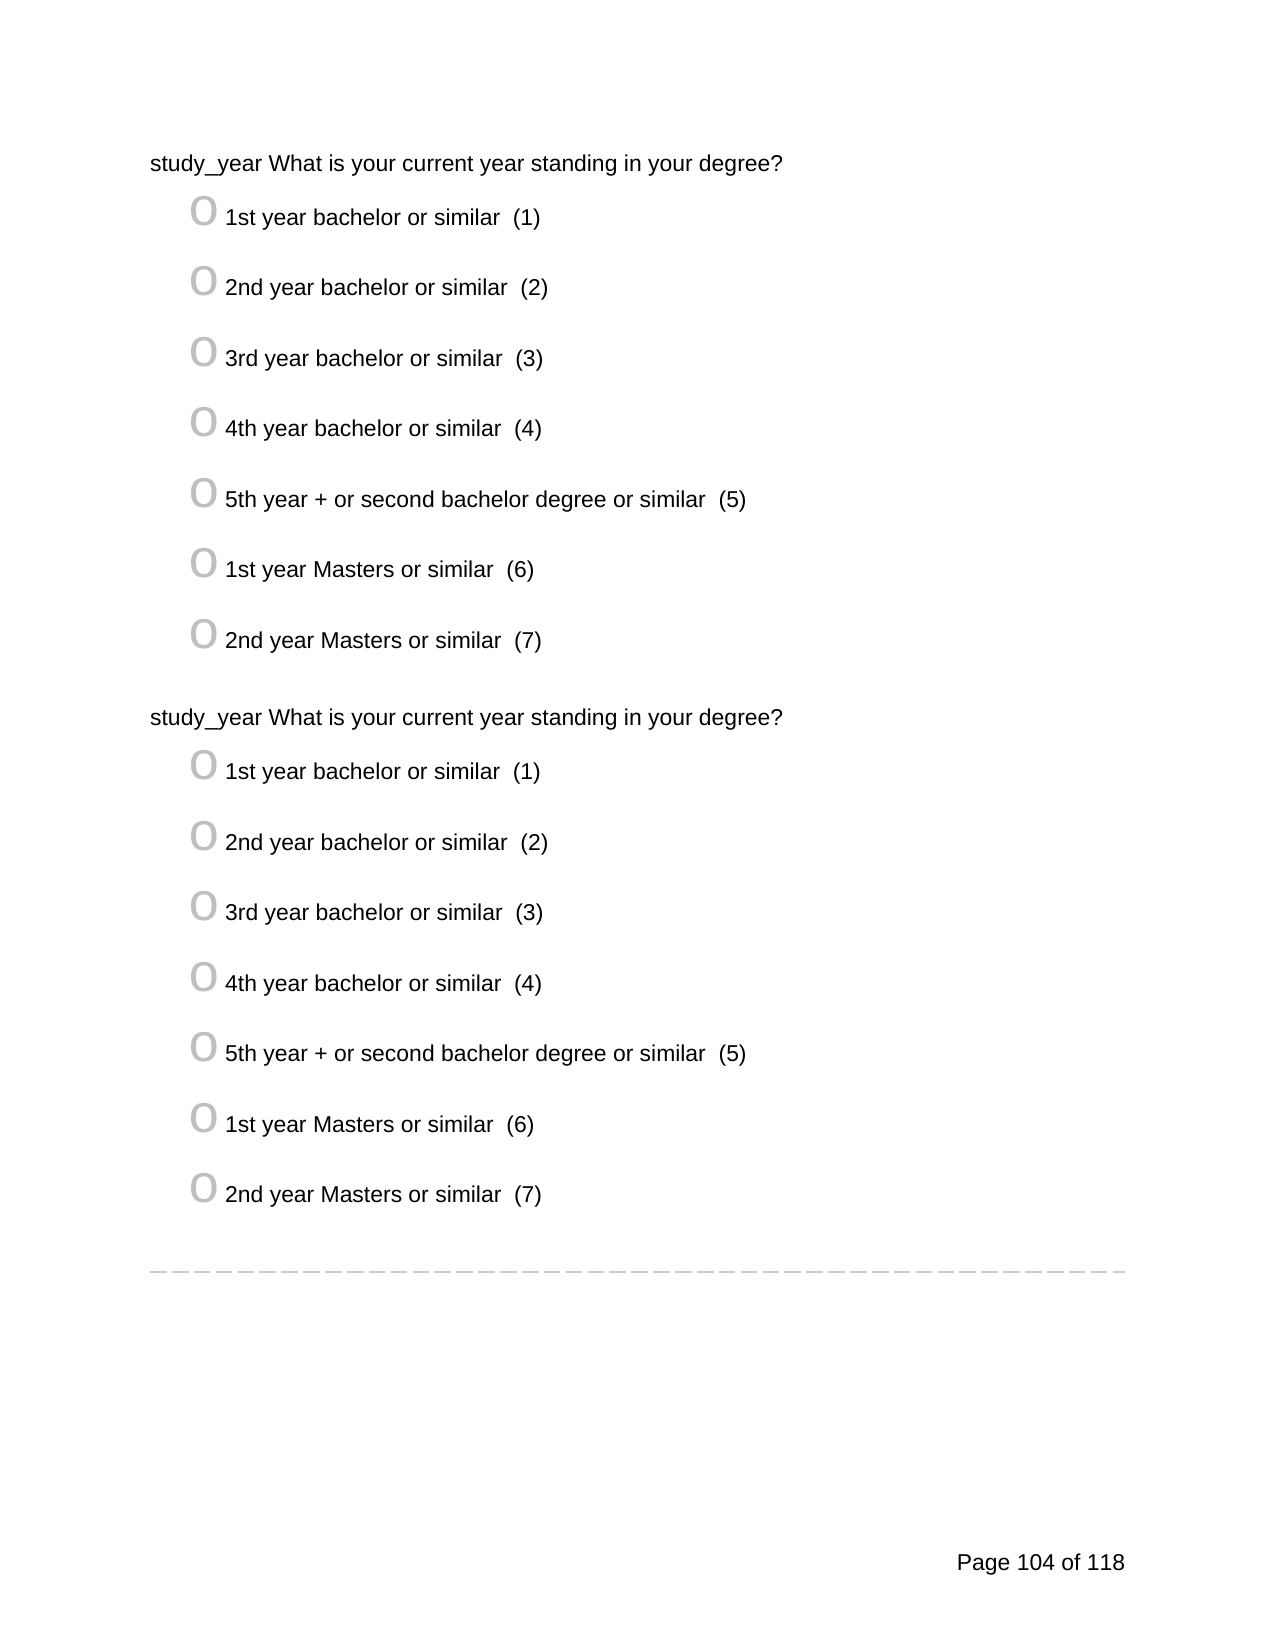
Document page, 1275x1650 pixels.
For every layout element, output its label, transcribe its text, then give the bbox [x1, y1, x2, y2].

list 3rd year bachelor or similar (3) [187, 875, 1125, 937]
list 3rd year bachelor or similar (3) [187, 321, 1125, 383]
list 2nd year bachelor or similar (2) [187, 805, 1125, 866]
list 1st year Masters or similar (6) [187, 533, 1125, 594]
list 1st year bachelor or similar (1) [187, 734, 1125, 796]
text study_year What is your current year standing in your degree? [150, 150, 1125, 176]
list 4th year bachelor or similar (4) [187, 946, 1125, 1007]
list 2nd year Masters or similar (7) [187, 1157, 1125, 1219]
list 5th year + or second bachelor degree or similar (5) [187, 462, 1125, 524]
list 2nd year bachelor or similar (2) [187, 251, 1125, 312]
text study_year What is your current year standing in your degree? [150, 704, 1125, 730]
list 2nd year Masters or similar (7) [187, 603, 1125, 665]
list 4th year bachelor or similar (4) [187, 392, 1125, 453]
list 1st year bachelor or similar (1) [187, 180, 1125, 242]
list 1st year Masters or similar (6) [187, 1087, 1125, 1148]
list 5th year + or second bachelor degree or similar (5) [187, 1016, 1125, 1078]
